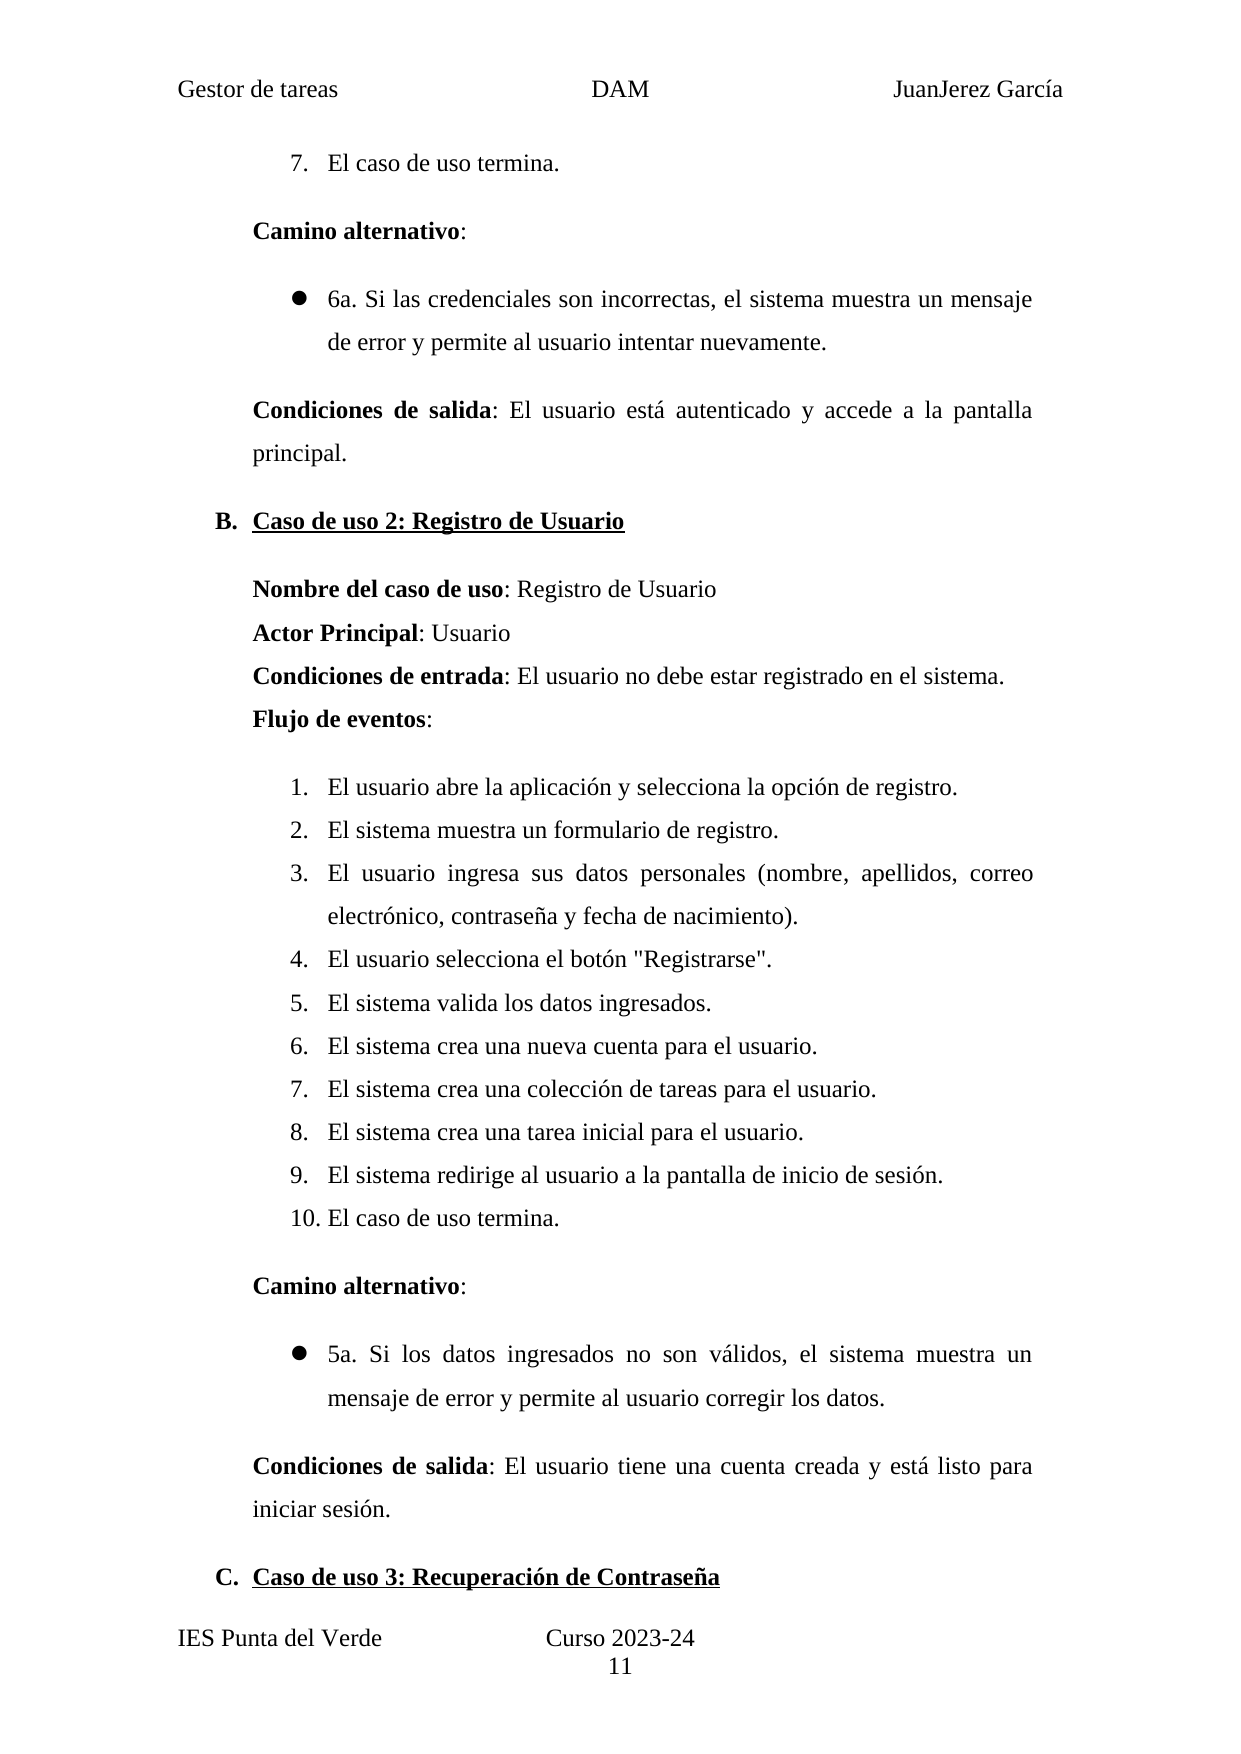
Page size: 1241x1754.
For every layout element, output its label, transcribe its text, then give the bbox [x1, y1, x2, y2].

text Camino alternativo: [252, 216, 1034, 244]
list Caso de uso 2: Registro de Usuario [215, 506, 1034, 535]
list El sistema crea una tarea inicial para el usuario. [290, 1117, 1034, 1146]
list 6a. Si las credenciales son incorrectas, el sistema muestra un mensaje de error y permite al usuario intentar nuevamente. [290, 284, 1034, 356]
list El caso de uso termina. [290, 148, 1034, 176]
list 5a. Si los datos ingresados no son válidos, el sistema muestra un mensaje de error y permite al usuario corregir los datos. [290, 1339, 1034, 1411]
list El usuario abre la aplicación y selecciona la opción de registro. [290, 772, 1034, 801]
list El sistema redirige al usuario a la pantalla de inicio de sesión. [290, 1160, 1034, 1189]
text Nombre del caso de uso: Registro de Usuario Actor Principal: Usuario Condiciones de entrada: El usuario no debe estar registrado en el sistema. Flujo de eventos: [252, 574, 1034, 733]
list El sistema valida los datos ingresados. [290, 988, 1034, 1016]
list El usuario ingresa sus datos personales (nombre, apellidos, correo electrónico, contraseña y fecha de nacimiento). [290, 858, 1034, 930]
list El sistema muestra un formulario de registro. [290, 815, 1034, 844]
list El sistema crea una nueva cuenta para el usuario. [290, 1031, 1034, 1059]
list Caso de uso 3: Recuperación de Contraseña [215, 1562, 1034, 1591]
text Camino alternativo: [252, 1271, 1034, 1300]
list El caso de uso termina. [290, 1203, 1034, 1232]
list El usuario selecciona el botón "Registrarse". [290, 944, 1034, 973]
text Condiciones de salida: El usuario tiene una cuenta creada y está listo para iniciar sesión. [252, 1451, 1034, 1523]
list El sistema crea una colección de tareas para el usuario. [290, 1074, 1034, 1103]
text Condiciones de salida: El usuario está autenticado y accede a la pantalla principal. [252, 395, 1034, 467]
